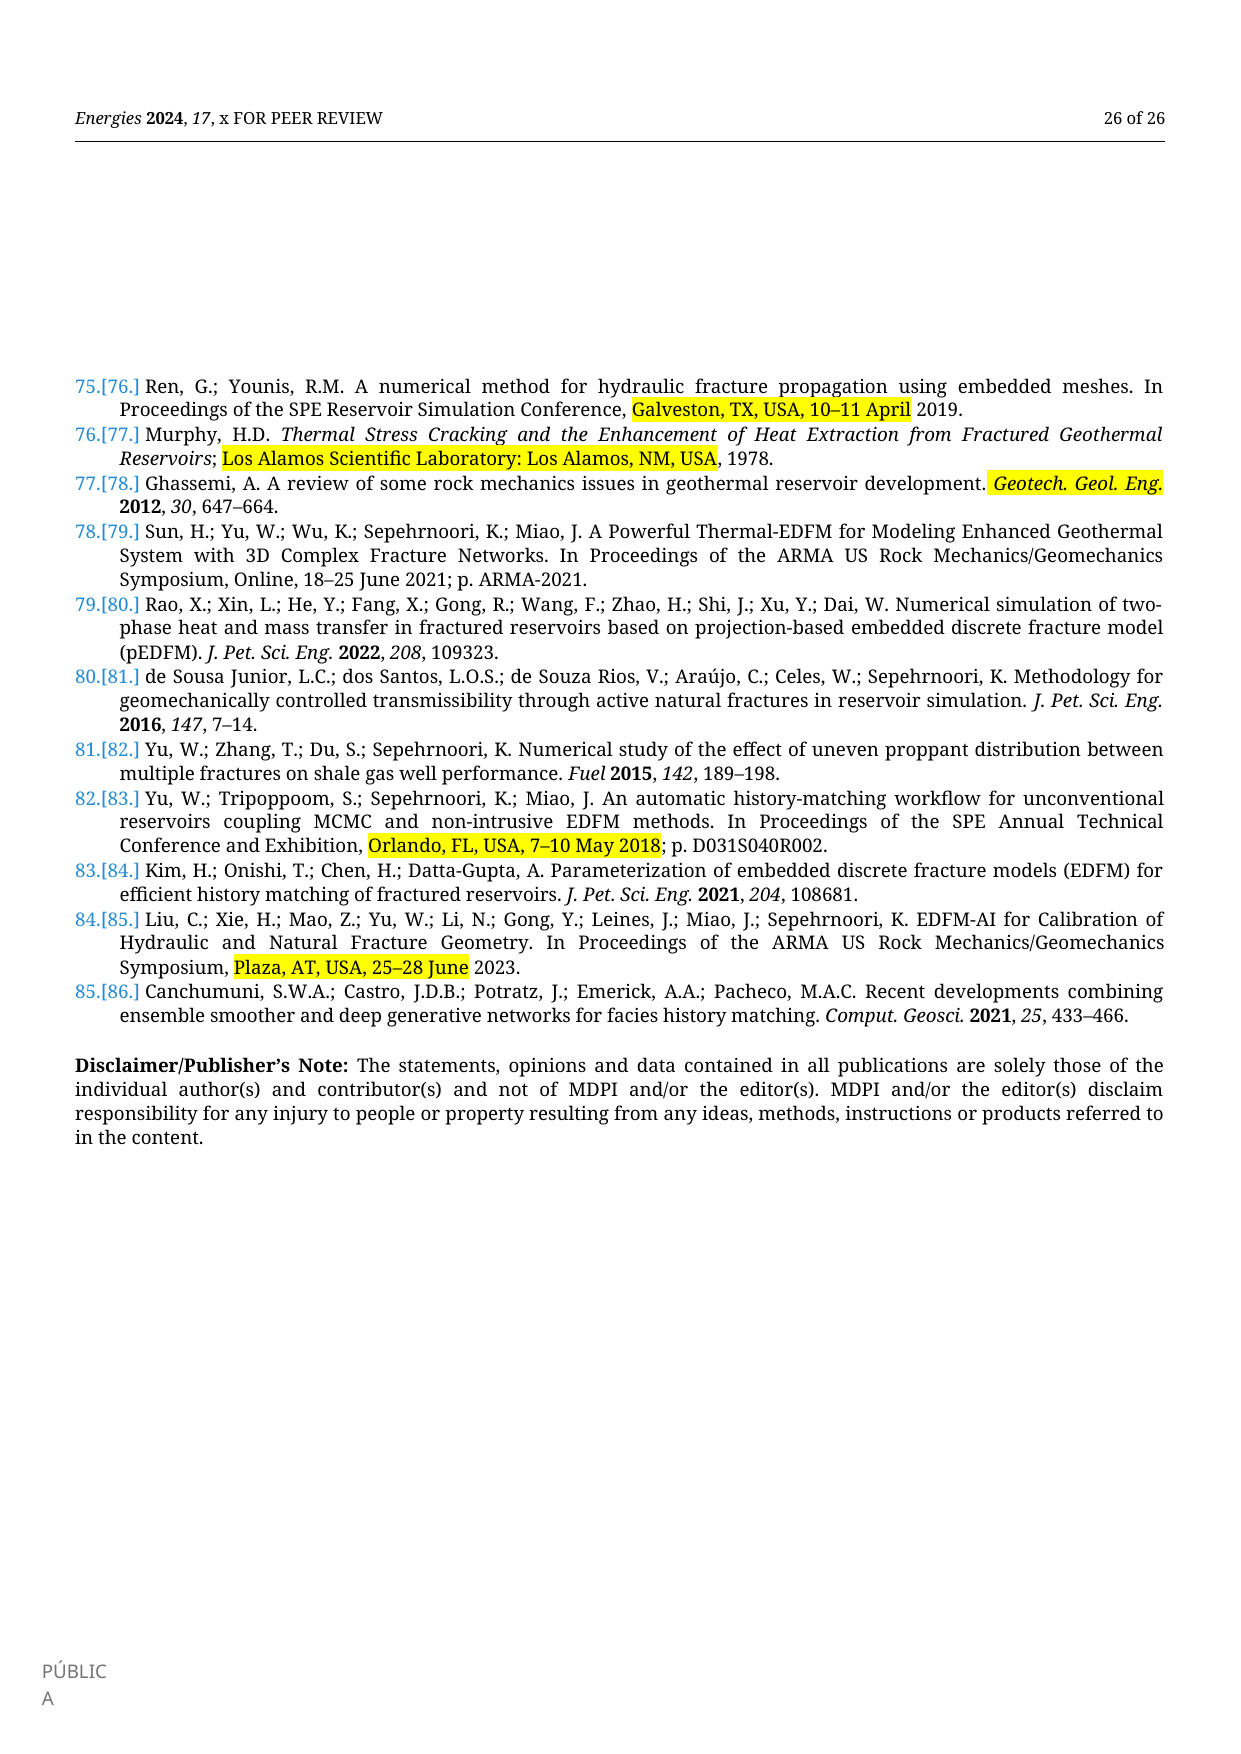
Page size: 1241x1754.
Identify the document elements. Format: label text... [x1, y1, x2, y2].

list Kim, H.; Onishi, T.; Chen, H.; Datta-Gupta, A. Parameterization of embedded discrete fracture models (EDFM) for efficient history matching of fractured reservoirs. J. Pet. Sci. Eng. 2021, 204, 108681. [75, 858, 1165, 907]
list Ren, G.; Younis, R.M. A numerical method for hydraulic fracture propagation using embedded meshes. In Proceedings of the SPE Reservoir Simulation Conference, Galveston, TX, USA, 10–11 April 2019. [75, 374, 1165, 422]
list Yu, W.; Zhang, T.; Du, S.; Sepehrnoori, K. Numerical study of the effect of uneven proppant distribution between multiple fractures on shale gas well performance. Fuel 2015, 142, 189–198. [75, 737, 1165, 786]
list de Sousa Junior, L.C.; dos Santos, L.O.S.; de Souza Rios, V.; Araújo, C.; Celes, W.; Sepehrnoori, K. Methodology for geomechanically controlled transmissibility through active natural fractures in reservoir simulation. J. Pet. Sci. Eng. 2016, 147, 7–14. [75, 664, 1165, 737]
text Disclaimer/Publisher’s Note: The statements, opinions and data contained in all publications are solely those of the individual author(s) and contributor(s) and not of MDPI and/or the editor(s). MDPI and/or the editor(s) disclaim responsibility for any injury to people or property resulting from any ideas, methods, instructions or products referred to in the content. [75, 1053, 1165, 1150]
list Rao, X.; Xin, L.; He, Y.; Fang, X.; Gong, R.; Wang, F.; Zhao, H.; Shi, J.; Xu, Y.; Dai, W. Numerical simulation of two-phase heat and mass transfer in fractured reservoirs based on projection-based embedded discrete fracture model (pEDFM). J. Pet. Sci. Eng. 2022, 208, 109323. [75, 592, 1165, 664]
list Sun, H.; Yu, W.; Wu, K.; Sepehrnoori, K.; Miao, J. A Powerful Thermal-EDFM for Modeling Enhanced Geothermal System with 3D Complex Fracture Networks. In Proceedings of the ARMA US Rock Mechanics/Geomechanics Symposium, Online, 18–25 June 2021; p. ARMA-2021. [75, 519, 1165, 592]
list Ghassemi, A. A review of some rock mechanics issues in geothermal reservoir development. Geotech. Geol. Eng. 2012, 30, 647–664. [75, 471, 1165, 519]
list Murphy, H.D. Thermal Stress Cracking and the Enhancement of Heat Extraction from Fractured Geothermal Reservoirs; Los Alamos Scientific Laboratory: Los Alamos, NM, USA, 1978. [75, 422, 1165, 471]
list Yu, W.; Tripoppoom, S.; Sepehrnoori, K.; Miao, J. An automatic history-matching workflow for unconventional reservoirs coupling MCMC and non-intrusive EDFM methods. In Proceedings of the SPE Annual Technical Conference and Exhibition, Orlando, FL, USA, 7–10 May 2018; p. D031S040R002. [75, 786, 1165, 858]
list Liu, C.; Xie, H.; Mao, Z.; Yu, W.; Li, N.; Gong, Y.; Leines, J.; Miao, J.; Sepehrnoori, K. EDFM-AI for Calibration of Hydraulic and Natural Fracture Geometry. In Proceedings of the ARMA US Rock Mechanics/Geomechanics Symposium, Plaza, AT, USA, 25–28 June 2023. [75, 907, 1165, 979]
list Canchumuni, S.W.A.; Castro, J.D.B.; Potratz, J.; Emerick, A.A.; Pacheco, M.A.C. Recent developments combining ensemble smoother and deep generative networks for facies history matching. Comput. Geosci. 2021, 25, 433–466. [75, 979, 1165, 1028]
